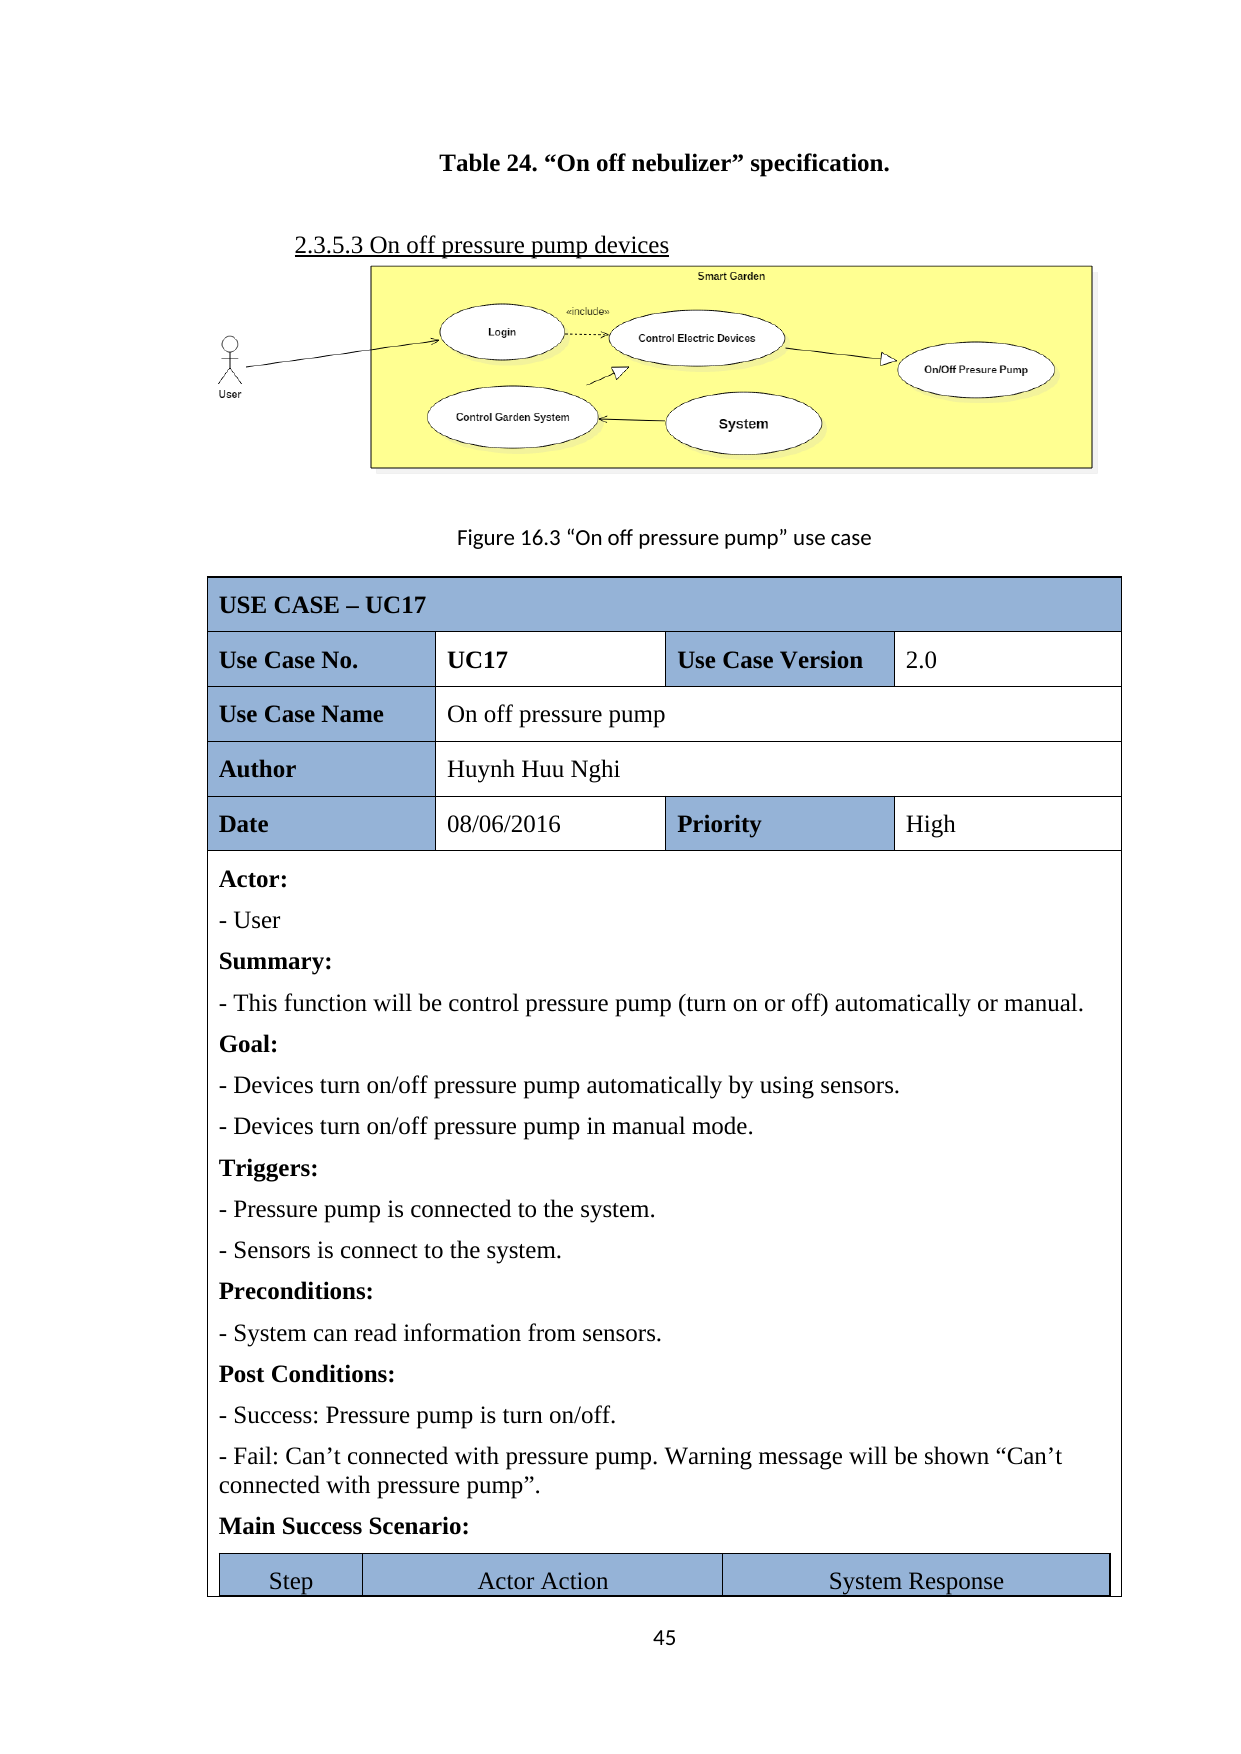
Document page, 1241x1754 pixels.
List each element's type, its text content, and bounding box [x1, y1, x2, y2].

table_cell Use Case Version [666, 632, 894, 686]
table_header USE CASE – UC17 [208, 578, 1121, 631]
table_cell Date [208, 797, 435, 850]
picture [206, 258, 1123, 499]
text Table 24. “On off nebulizer” specification. [207, 148, 1122, 176]
text 2.3.5.3 On off pressure pump devices [257, 230, 1122, 258]
table_cell Priority [666, 797, 894, 850]
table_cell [208, 851, 1121, 1596]
table_cell 08/06/2016 [436, 797, 665, 850]
table_cell Use Case Name [208, 687, 435, 741]
text Figure 16.3 “On off pressure pump” use case [207, 523, 1122, 551]
table_cell Author [208, 742, 435, 796]
table_cell High [895, 797, 1121, 850]
table_cell UC17 [436, 632, 665, 686]
table_cell Use Case No. [208, 632, 435, 686]
table_cell Huynh Huu Nghi [436, 742, 1121, 796]
table_cell 2.0 [895, 632, 1121, 686]
table_cell On off pressure pump [436, 687, 1121, 741]
